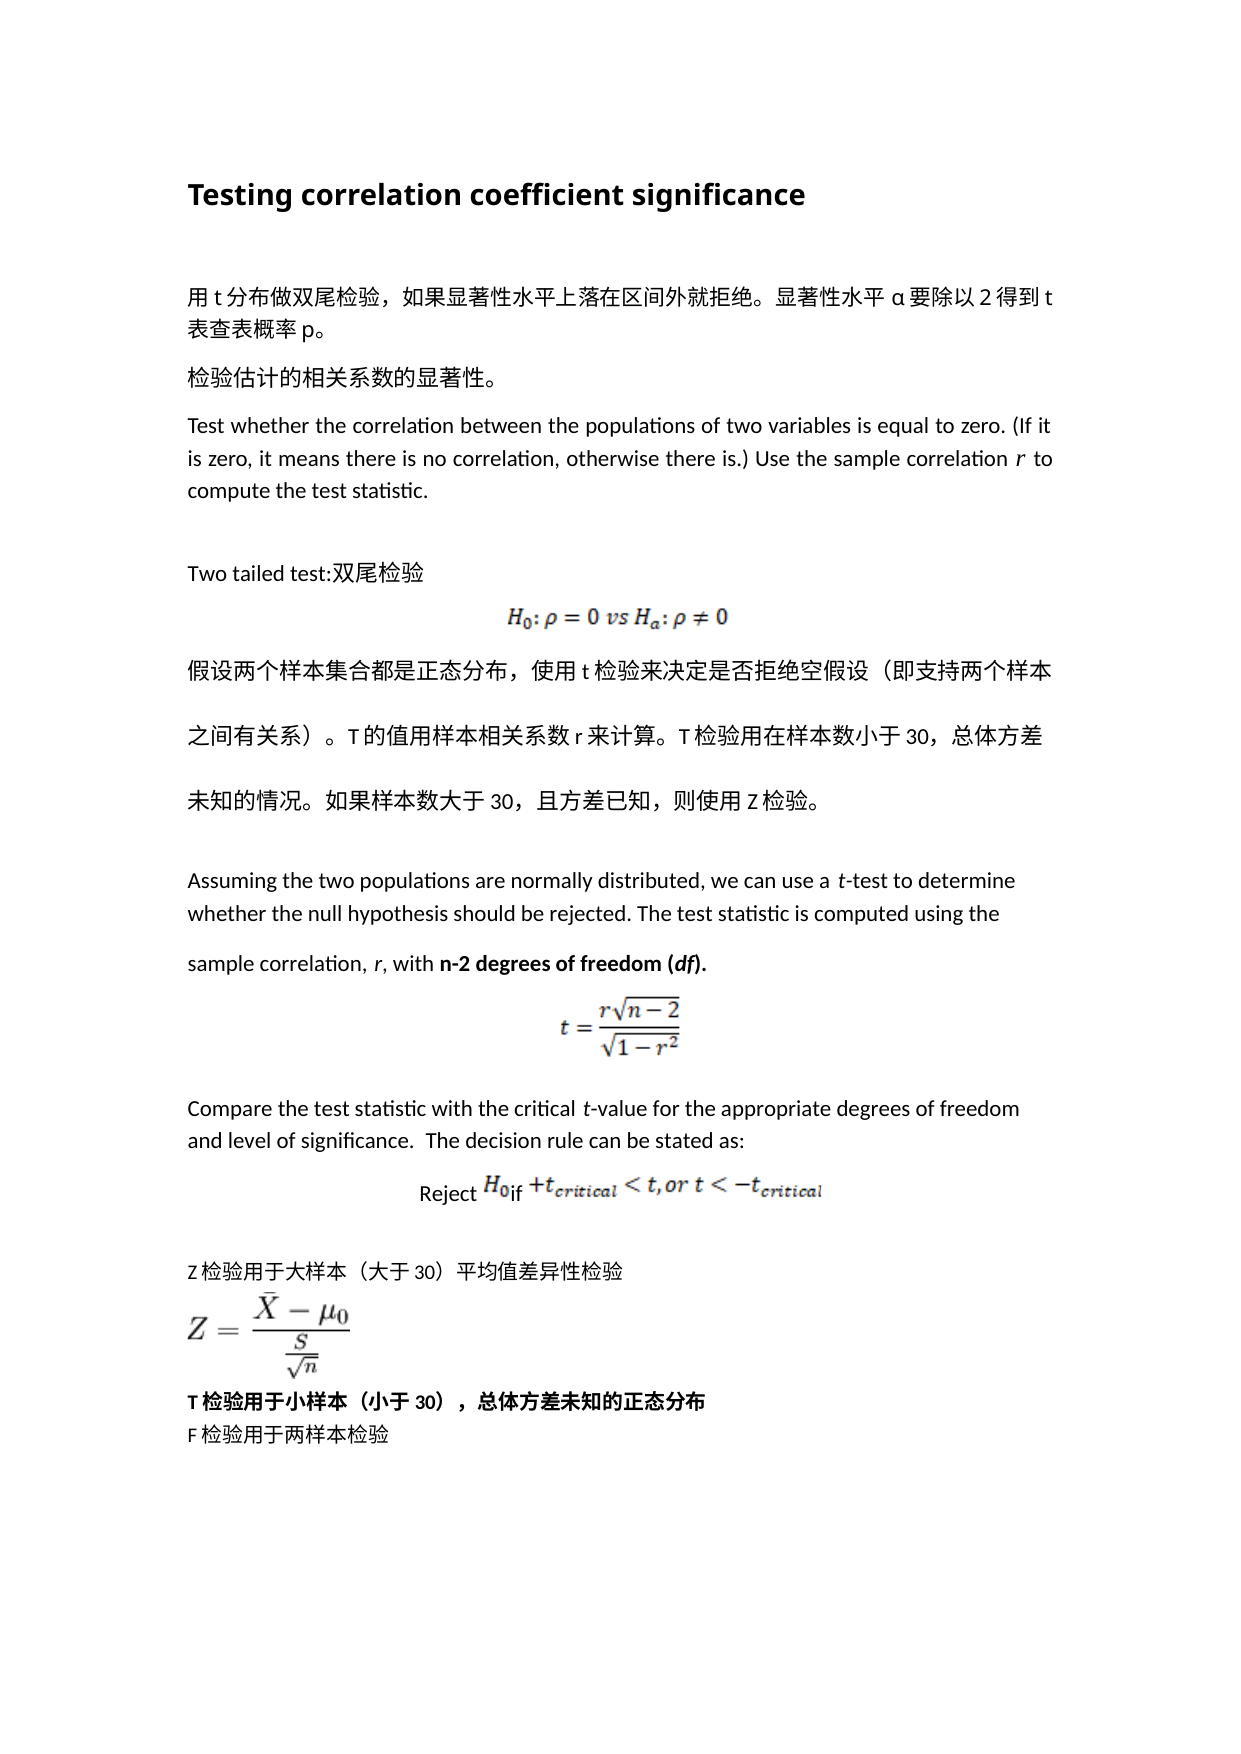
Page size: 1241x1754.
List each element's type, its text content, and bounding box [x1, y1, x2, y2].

text Z检验用于大样本（大于30）平均值差异性检验 [187, 1254, 1053, 1287]
text F检验用于两样本检验 [187, 1417, 1053, 1449]
text Compare the test statistic with the critical t-value for the appropriate degrees of freedom and level of significance. The decision rule can be stated as: [187, 1092, 1053, 1157]
text 用t分布做双尾检验，如果显著性水平上落在区间外就拒绝。显著性水平α要除以2得到t表查表概率p。 [187, 279, 1053, 344]
subtitle Testing correlation coefficient significance [187, 162, 1053, 227]
picture [187, 1292, 350, 1379]
text Two tailed test:双尾检验 [187, 539, 1053, 604]
text 检验估计的相关系数的显著性。 [187, 344, 1053, 409]
text Reject if [187, 1157, 1053, 1222]
picture [560, 994, 680, 1060]
text Assuming the two populations are normally distributed, we can use a t-test to determine whether the null hypothesis should be rejected. The test statistic is computed using the sample correlation, r, with n-2 degrees of freedom (df). [187, 864, 1053, 994]
text T检验用于小样本（小于30），总体方差未知的正态分布 [187, 1384, 1053, 1417]
picture [528, 1171, 822, 1202]
picture [483, 1171, 511, 1202]
picture [507, 604, 733, 634]
text Test whether the correlation between the populations of two variables is equal to zero. (If it is zero, it means there is no correlation, otherwise there is.) Use the sample correlation to compute the test statistic. [187, 409, 1053, 507]
text 假设两个样本集合都是正态分布，使用t检验来决定是否拒绝空假设（即支持两个样本之间有关系）。T的值用样本相关系数r来计算。T检验用在样本数小于30，总体方差未知的情况。如果样本数大于30，且方差已知，则使用Z检验。 [187, 637, 1053, 832]
